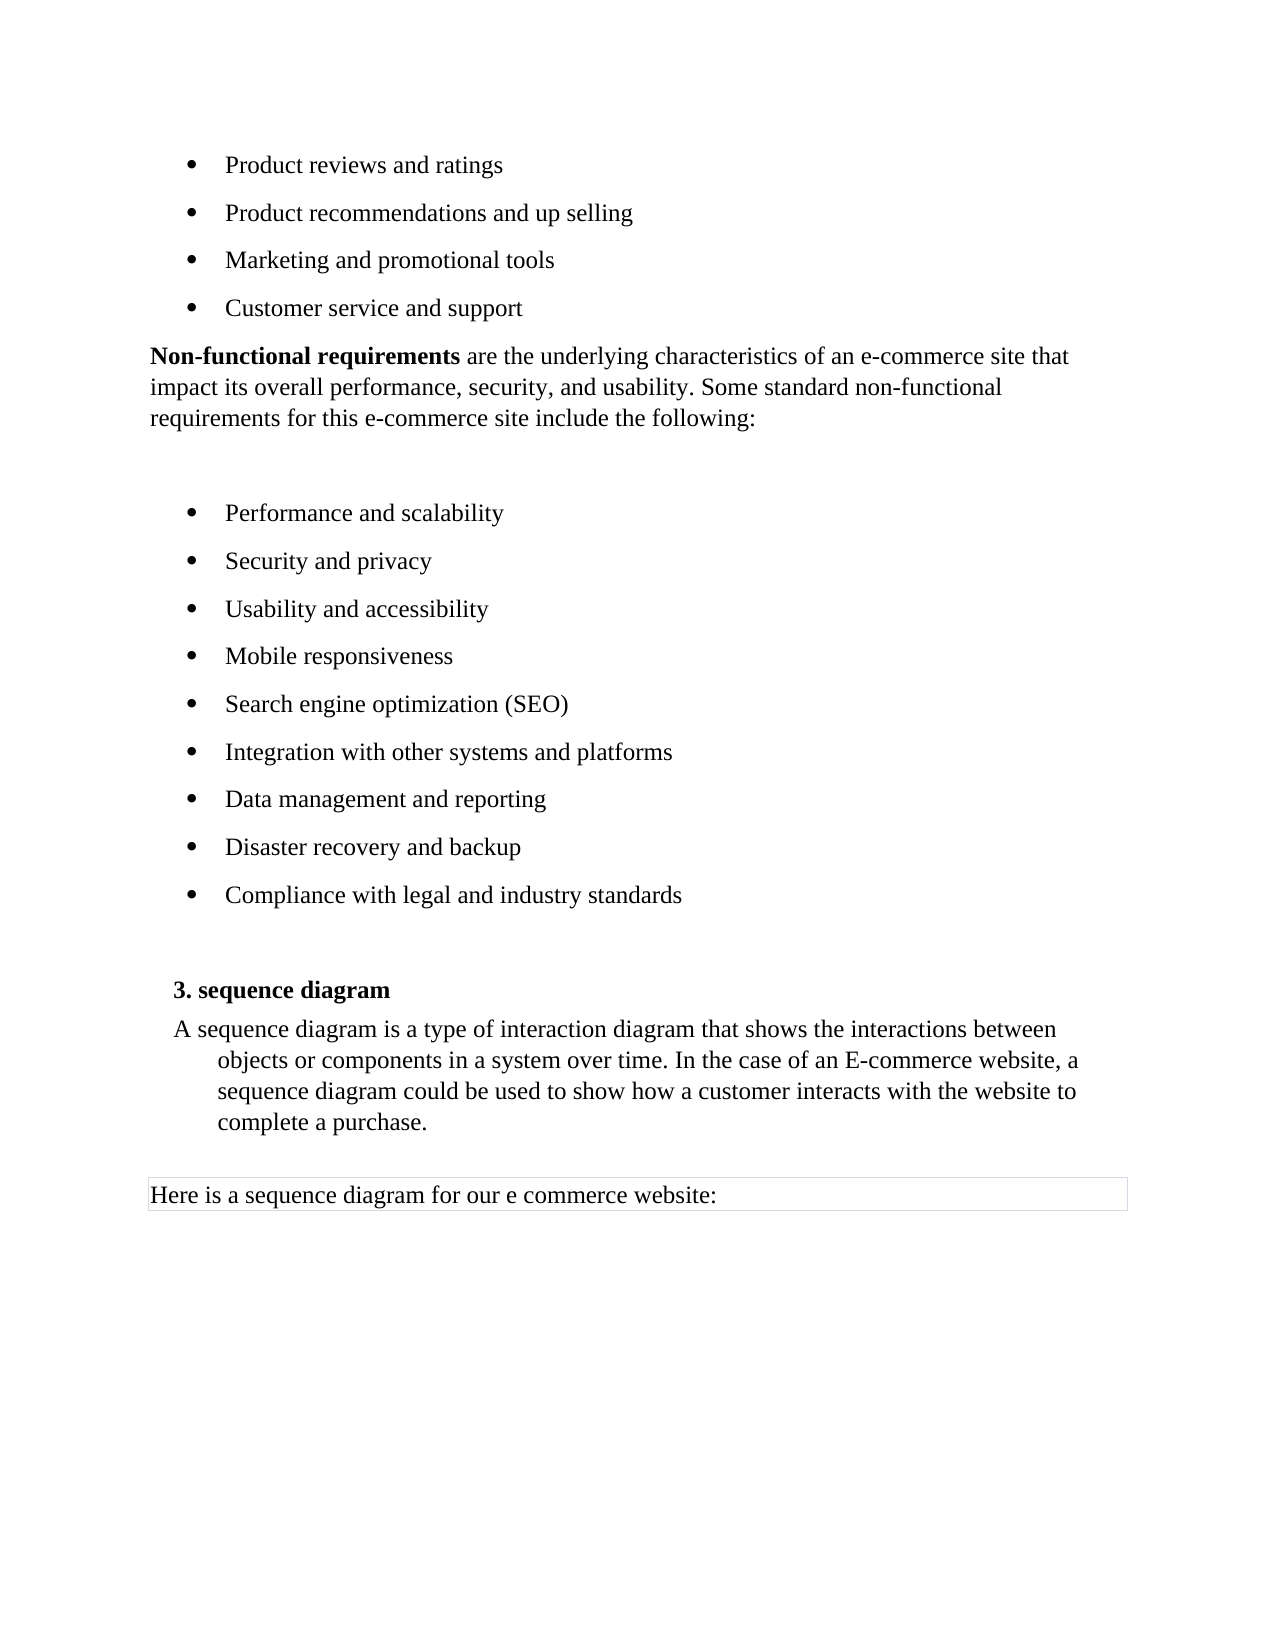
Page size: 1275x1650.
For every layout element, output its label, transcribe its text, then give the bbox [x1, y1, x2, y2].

subtitle 3. sequence diagram [173, 975, 1125, 1004]
list Search engine optimization (SEO) [187, 689, 1125, 718]
list Product reviews and ratings [187, 150, 1125, 179]
text Here is a sequence diagram for our e commerce website: [149, 1178, 1127, 1210]
list Product recommendations and up selling [187, 198, 1125, 226]
list Customer service and support [187, 293, 1125, 322]
list Mobile responsiveness [187, 641, 1125, 670]
list Compliance with legal and industry standards [187, 880, 1125, 909]
list Marketing and promotional tools [187, 245, 1125, 274]
list Security and privacy [187, 546, 1125, 575]
subtitle A sequence diagram is a type of interaction diagram that shows the interactions between objects or components in a system over time. In the case of an E-commerce website, a sequence diagram could be used to show how a customer interacts with the website to complete a purchase. [173, 1014, 1125, 1136]
text Non-functional requirements are the underlying characteristics of an e-commerce site that impact its overall performance, security, and usability. Some standard non-functional requirements for this e-commerce site include the following: [150, 341, 1125, 432]
list Usability and accessibility [187, 594, 1125, 622]
list Disaster recovery and backup [187, 832, 1125, 861]
list Data management and reporting [187, 784, 1125, 813]
list Integration with other systems and platforms [187, 737, 1125, 766]
list Performance and scalability [187, 498, 1125, 527]
